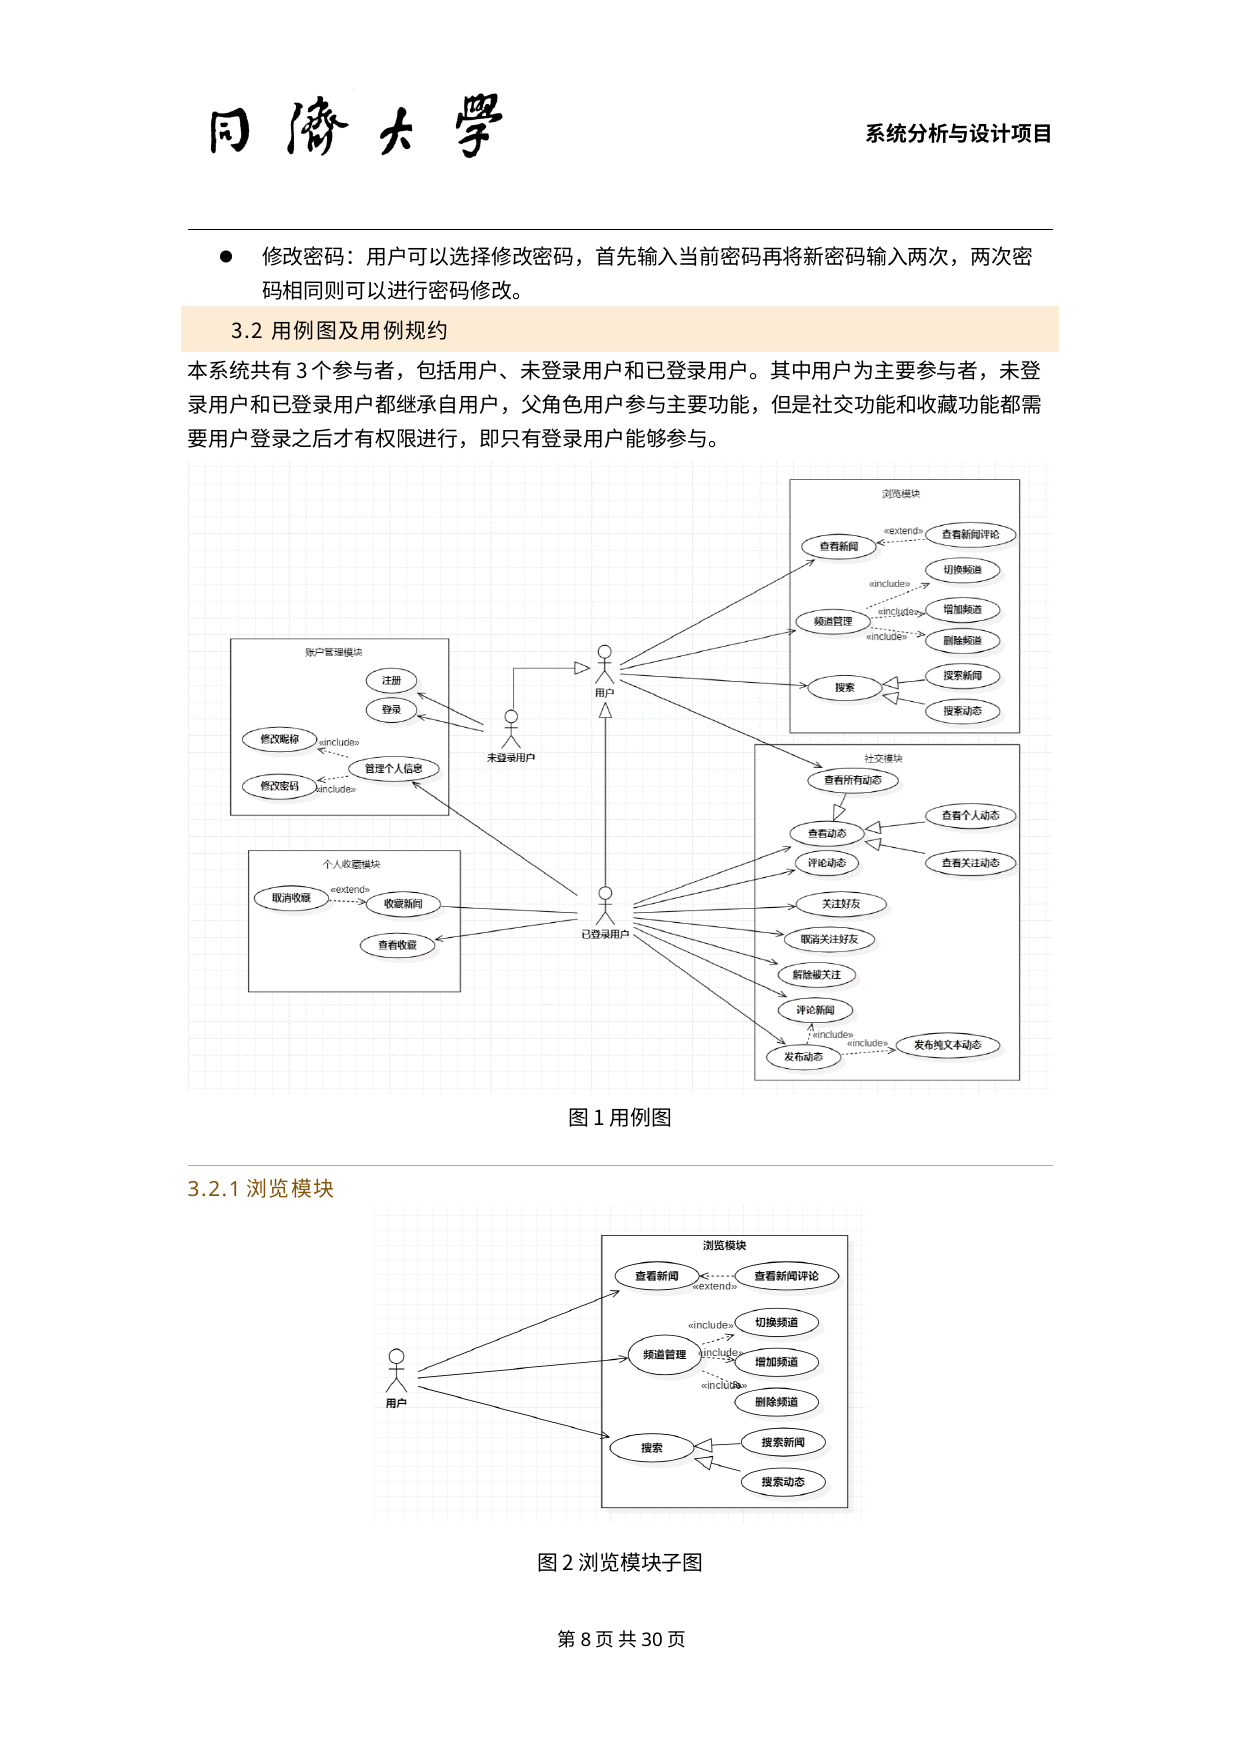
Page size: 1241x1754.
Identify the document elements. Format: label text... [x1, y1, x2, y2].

picture [373, 1204, 867, 1524]
picture [187, 460, 1053, 1093]
text 本系统共有3个参与者，包括用户、未登录用户和已登录用户。其中用户为主要参与者，未登录用户和已登录用户都继承自用户，父角色用户参与主要功能，但是社交功能和收藏功能都需要用户登录之后才有权限进行，即只有登录用户能够参与。 [187, 352, 1053, 454]
picture [188, 86, 520, 165]
subtitle 3.2.1浏览模块 [187, 1166, 1053, 1204]
subtitle 3.2 用例图及用例规约 [188, 312, 1053, 346]
text 图1 用例图 [187, 1099, 1053, 1133]
list 修改密码：用户可以选择修改密码，首先输入当前密码再将新密码输入两次，两次密码相同则可以进行密码修改。 [218, 238, 1053, 306]
text 图2 浏览模块子图 [187, 1544, 1053, 1578]
